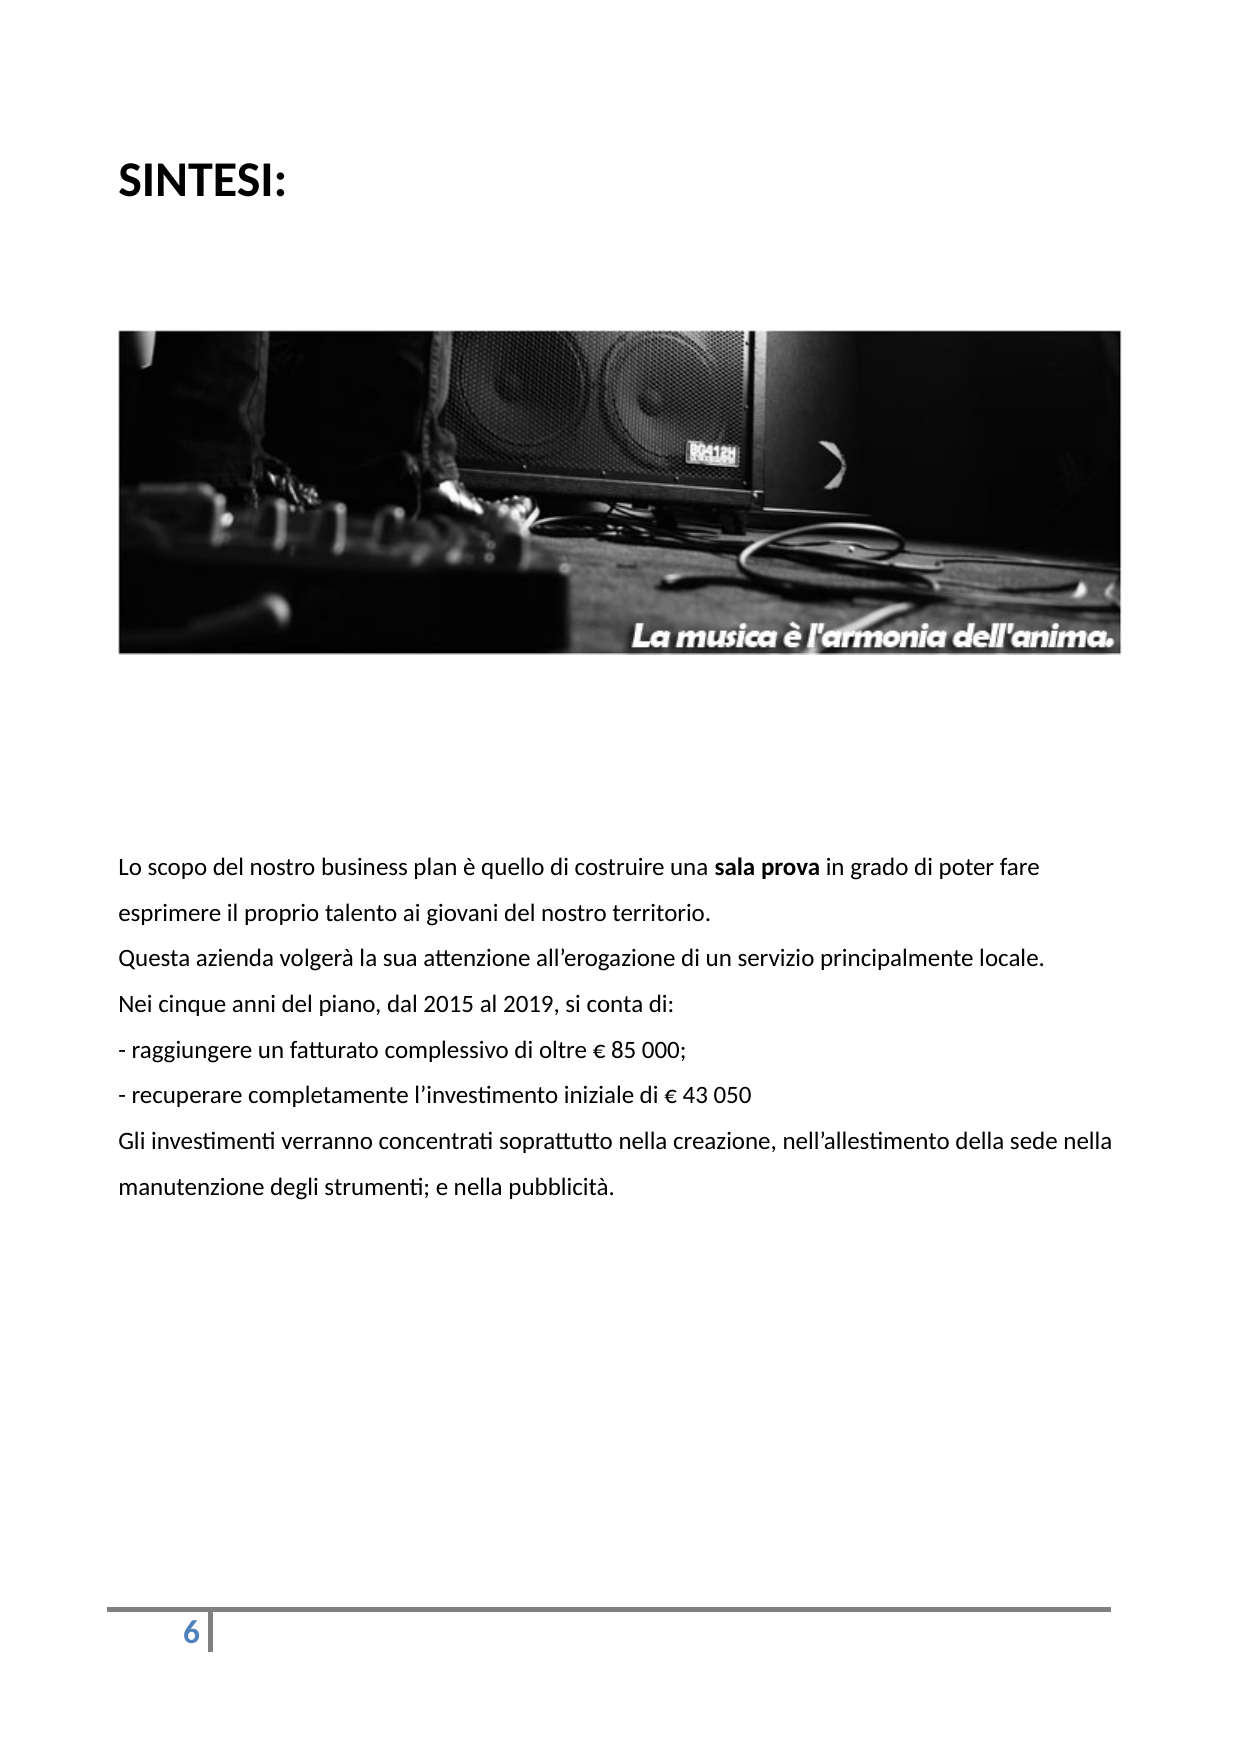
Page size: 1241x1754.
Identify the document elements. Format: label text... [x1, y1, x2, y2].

text Lo scopo del nostro business plan è quello di costruire una sala prova in grado di poter fare esprimere il proprio talento ai giovani del nostro territorio. [118, 851, 1122, 927]
text - raggiungere un fatturato complessivo di oltre € 85 000; [118, 1034, 1122, 1064]
text Questa azienda volgerà la sua attenzione all’erogazione di un servizio principalmente locale. [118, 942, 1122, 973]
picture [118, 330, 1122, 655]
text - recuperare completamente l’investimento iniziale di € 43 050 [118, 1080, 1122, 1110]
text Nei cinque anni del piano, dal 2015 al 2019, si conta di: [118, 988, 1122, 1019]
text SINTESI: [118, 148, 1122, 209]
text Gli investimenti verranno concentrati soprattutto nella creazione, nell’allestimento della sede nella manutenzione degli strumenti; e nella pubblicità. [118, 1125, 1122, 1202]
